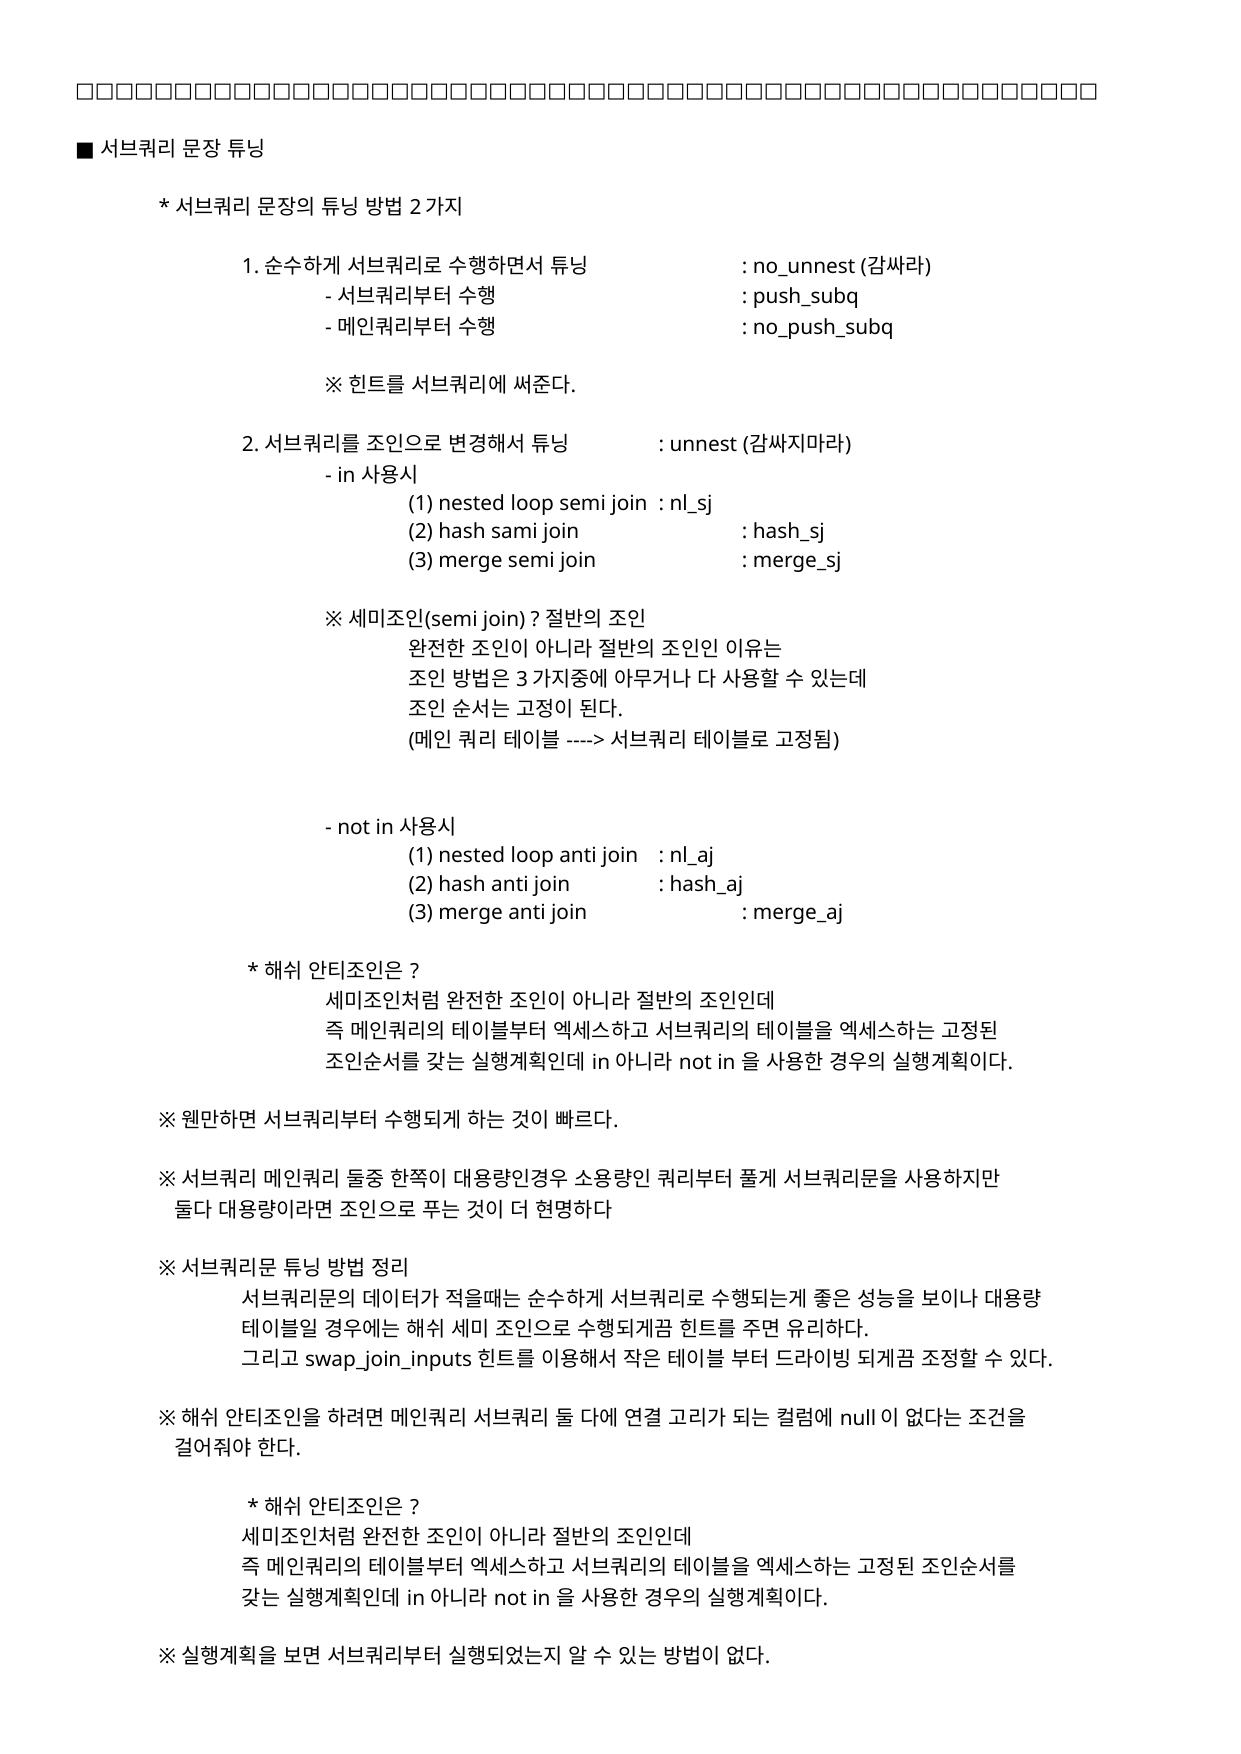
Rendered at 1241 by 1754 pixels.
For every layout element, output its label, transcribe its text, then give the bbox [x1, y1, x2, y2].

text (2) hash sami join : hash_sj [75, 517, 1165, 545]
text - in 사용시 [75, 458, 1165, 488]
text 완전한 조인이 아니라 절반의 조인인 이유는 [75, 632, 1165, 662]
text * 서브쿼리 문장의 튜닝 방법 2가지 [75, 191, 1165, 221]
text (2) hash anti join : hash_aj [75, 869, 1165, 897]
text 걸어줘야 한다. [75, 1431, 1165, 1462]
text ※ 해쉬 안티조인을 하려면 메인쿼리 서브쿼리 둘 다에 연결 고리가 되는 컬럼에 null이 없다는 조건을 [75, 1401, 1165, 1431]
text (메인 쿼리 테이블 ----> 서브쿼리 테이블로 고정됨) [75, 723, 1165, 753]
text 서브쿼리문의 데이터가 적을때는 순수하게 서브쿼리로 수행되는게 좋은 성능을 보이나 대용량 [75, 1282, 1165, 1312]
text 둘다 대용량이라면 조인으로 푸는 것이 더 현명하다 [75, 1193, 1165, 1223]
text □□□□□□□□□□□□□□□□□□□□□□□□□□□□□□□□□□□□□□□□□□□□□□□□□□□□ [75, 75, 1165, 103]
text 2. 서브쿼리를 조인으로 변경해서 튜닝 : unnest (감싸지마라) [75, 427, 1165, 458]
text 세미조인처럼 완전한 조인이 아니라 절반의 조인인데 [75, 1520, 1165, 1551]
text 1. 순수하게 서브쿼리로 수행하면서 튜닝 : no_unnest (감싸라) [75, 249, 1165, 280]
text ※ 세미조인(semi join) ? 절반의 조인 [75, 602, 1165, 632]
text * 해쉬 안티조인은 ? [75, 1490, 1165, 1520]
text (3) merge anti join : merge_aj [75, 897, 1165, 926]
text 테이블일 경우에는 해쉬 세미 조인으로 수행되게끔 힌트를 주면 유리하다. [75, 1312, 1165, 1342]
text - 메인쿼리부터 수행 : no_push_subq [75, 310, 1165, 340]
text ※ 힌트를 서브쿼리에 써준다. [75, 369, 1165, 399]
text ■ 서브쿼리 문장 튜닝 [75, 132, 1165, 162]
text - 서브쿼리부터 수행 : push_subq [75, 280, 1165, 310]
text 즉 메인쿼리의 테이블부터 엑세스하고 서브쿼리의 테이블을 엑세스하는 고정된 [75, 1015, 1165, 1045]
text (1) nested loop anti join : nl_aj [75, 841, 1165, 869]
text 세미조인처럼 완전한 조인이 아니라 절반의 조인인데 [75, 984, 1165, 1015]
text * 해쉬 안티조인은 ? [75, 954, 1165, 984]
text 조인 순서는 고정이 된다. [75, 693, 1165, 723]
text (1) nested loop semi join : nl_sj [75, 488, 1165, 517]
text 즉 메인쿼리의 테이블부터 엑세스하고 서브쿼리의 테이블을 엑세스하는 고정된 조인순서를 [75, 1551, 1165, 1581]
text 조인순서를 갖는 실행계획인데 in 아니라 not in 을 사용한 경우의 실행계획이다. [75, 1045, 1165, 1075]
text ※ 서브쿼리문 튜닝 방법 정리 [75, 1251, 1165, 1282]
text ※ 서브쿼리 메인쿼리 둘중 한쪽이 대용량인경우 소용량인 쿼리부터 풀게 서브쿼리문을 사용하지만 [75, 1162, 1165, 1193]
text (3) merge semi join : merge_sj [75, 545, 1165, 573]
text 갖는 실행계획인데 in 아니라 not in 을 사용한 경우의 실행계획이다. [75, 1581, 1165, 1611]
text 조인 방법은 3가지중에 아무거나 다 사용할 수 있는데 [75, 662, 1165, 693]
text ※ 실행계획을 보면 서브쿼리부터 실행되었는지 알 수 있는 방법이 없다. [75, 1639, 1165, 1670]
text ※ 웬만하면 서브쿼리부터 수행되게 하는 것이 빠르다. [75, 1104, 1165, 1134]
text - not in 사용시 [75, 810, 1165, 841]
text 그리고 swap_join_inputs 힌트를 이용해서 작은 테이블 부터 드라이빙 되게끔 조정할 수 있다. [75, 1342, 1165, 1373]
